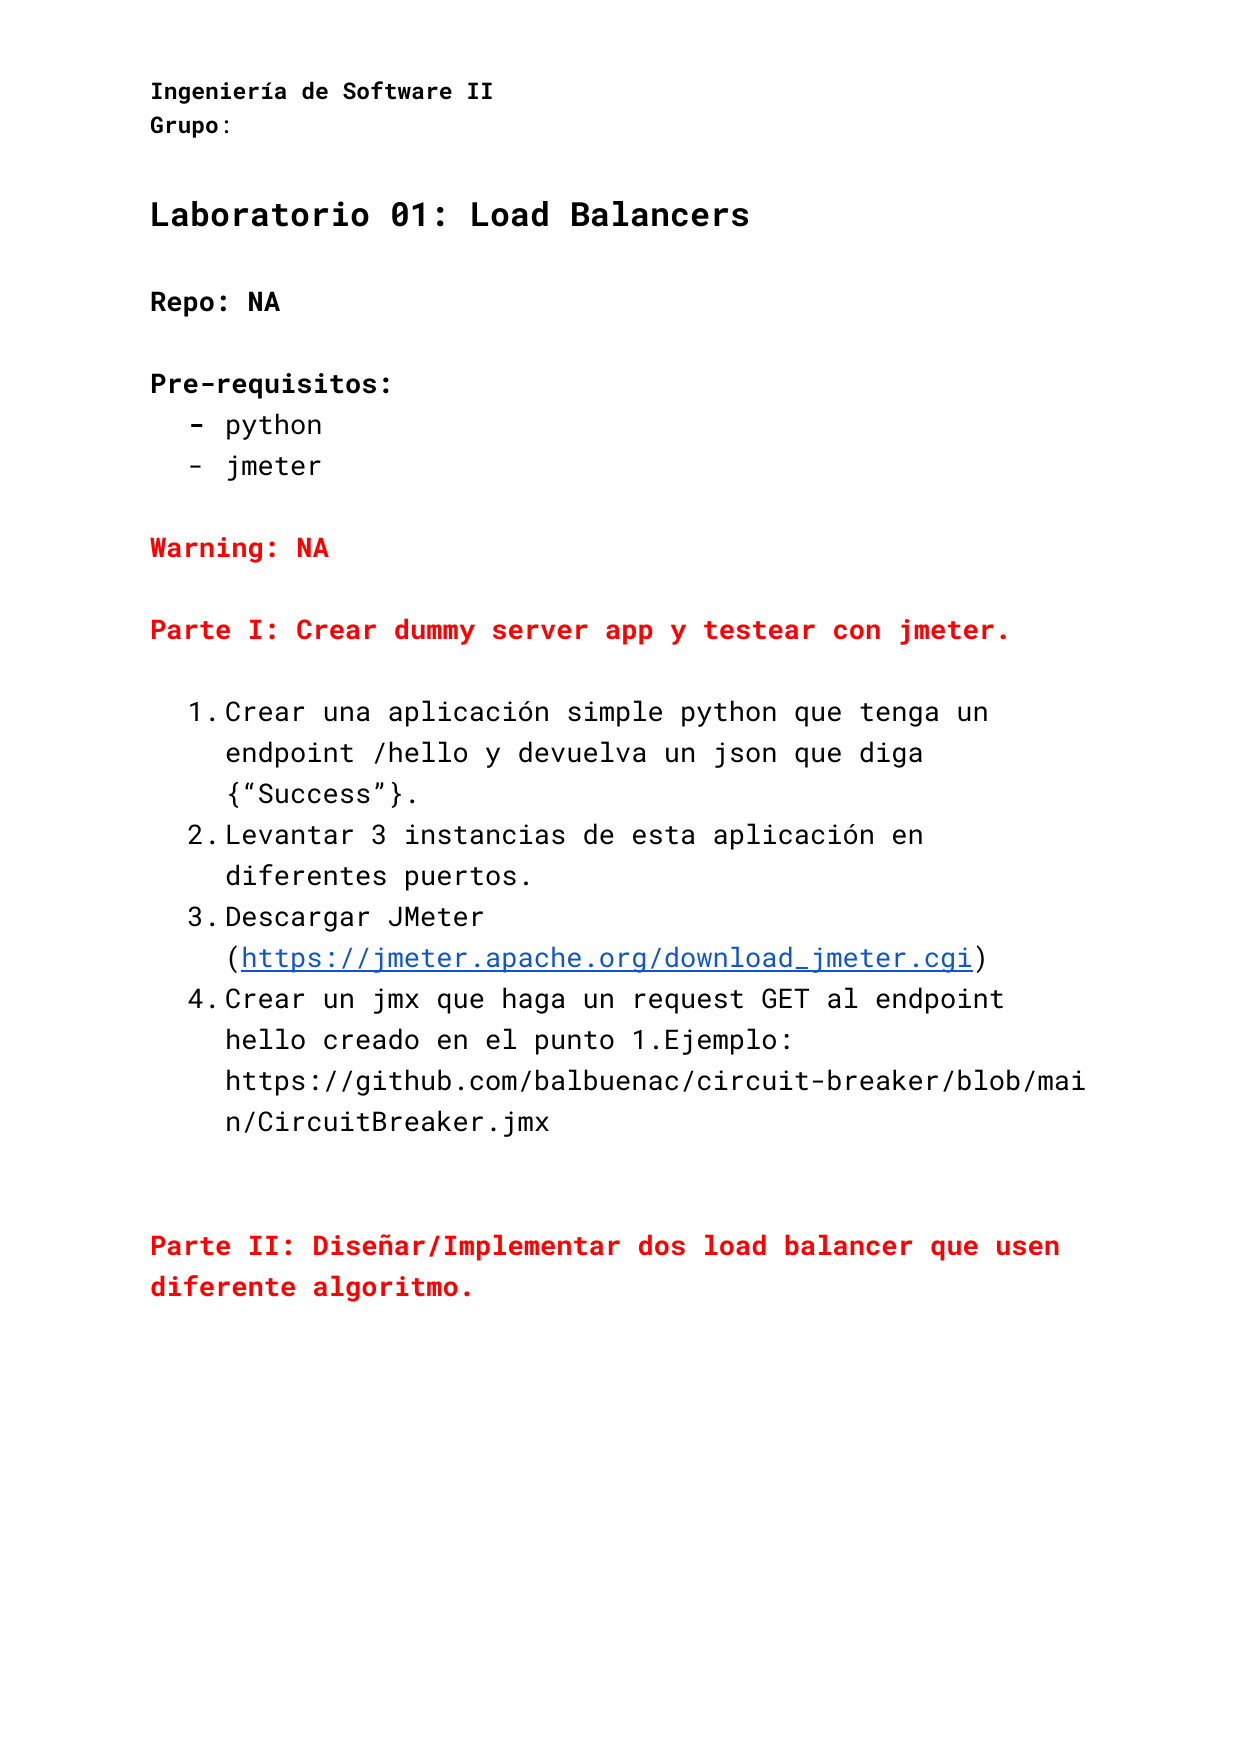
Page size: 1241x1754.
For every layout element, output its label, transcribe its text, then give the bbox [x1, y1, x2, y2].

text Warning: NA [150, 529, 1090, 564]
text Repo: NA [150, 283, 1090, 318]
text Pre-requisitos: [150, 365, 1090, 400]
list Crear un jmx que haga un request GET al endpoint hello creado en el punto 1.Ejemplo: https://github.com/balbuenac/circuit-breaker/blob/main/CircuitBreaker.jmx [187, 980, 1090, 1139]
text Parte II: Diseñar/Implementar dos load balancer que usen diferente algoritmo. [150, 1227, 1090, 1303]
list Descargar JMeter (https://jmeter.apache.org/download_jmeter.cgi) [187, 898, 1090, 975]
text Parte I: Crear dummy server app y testear con jmeter. [150, 611, 1090, 647]
list Crear una aplicación simple python que tenga un endpoint /hello y devuelva un json que diga {“Success”}. [187, 693, 1090, 811]
list Levantar 3 instancias de esta aplicación en diferentes puertos. [187, 816, 1090, 893]
list jmeter [187, 447, 1090, 482]
text Laboratorio 01: Load Balancers [150, 191, 1090, 235]
list python [187, 406, 1090, 441]
